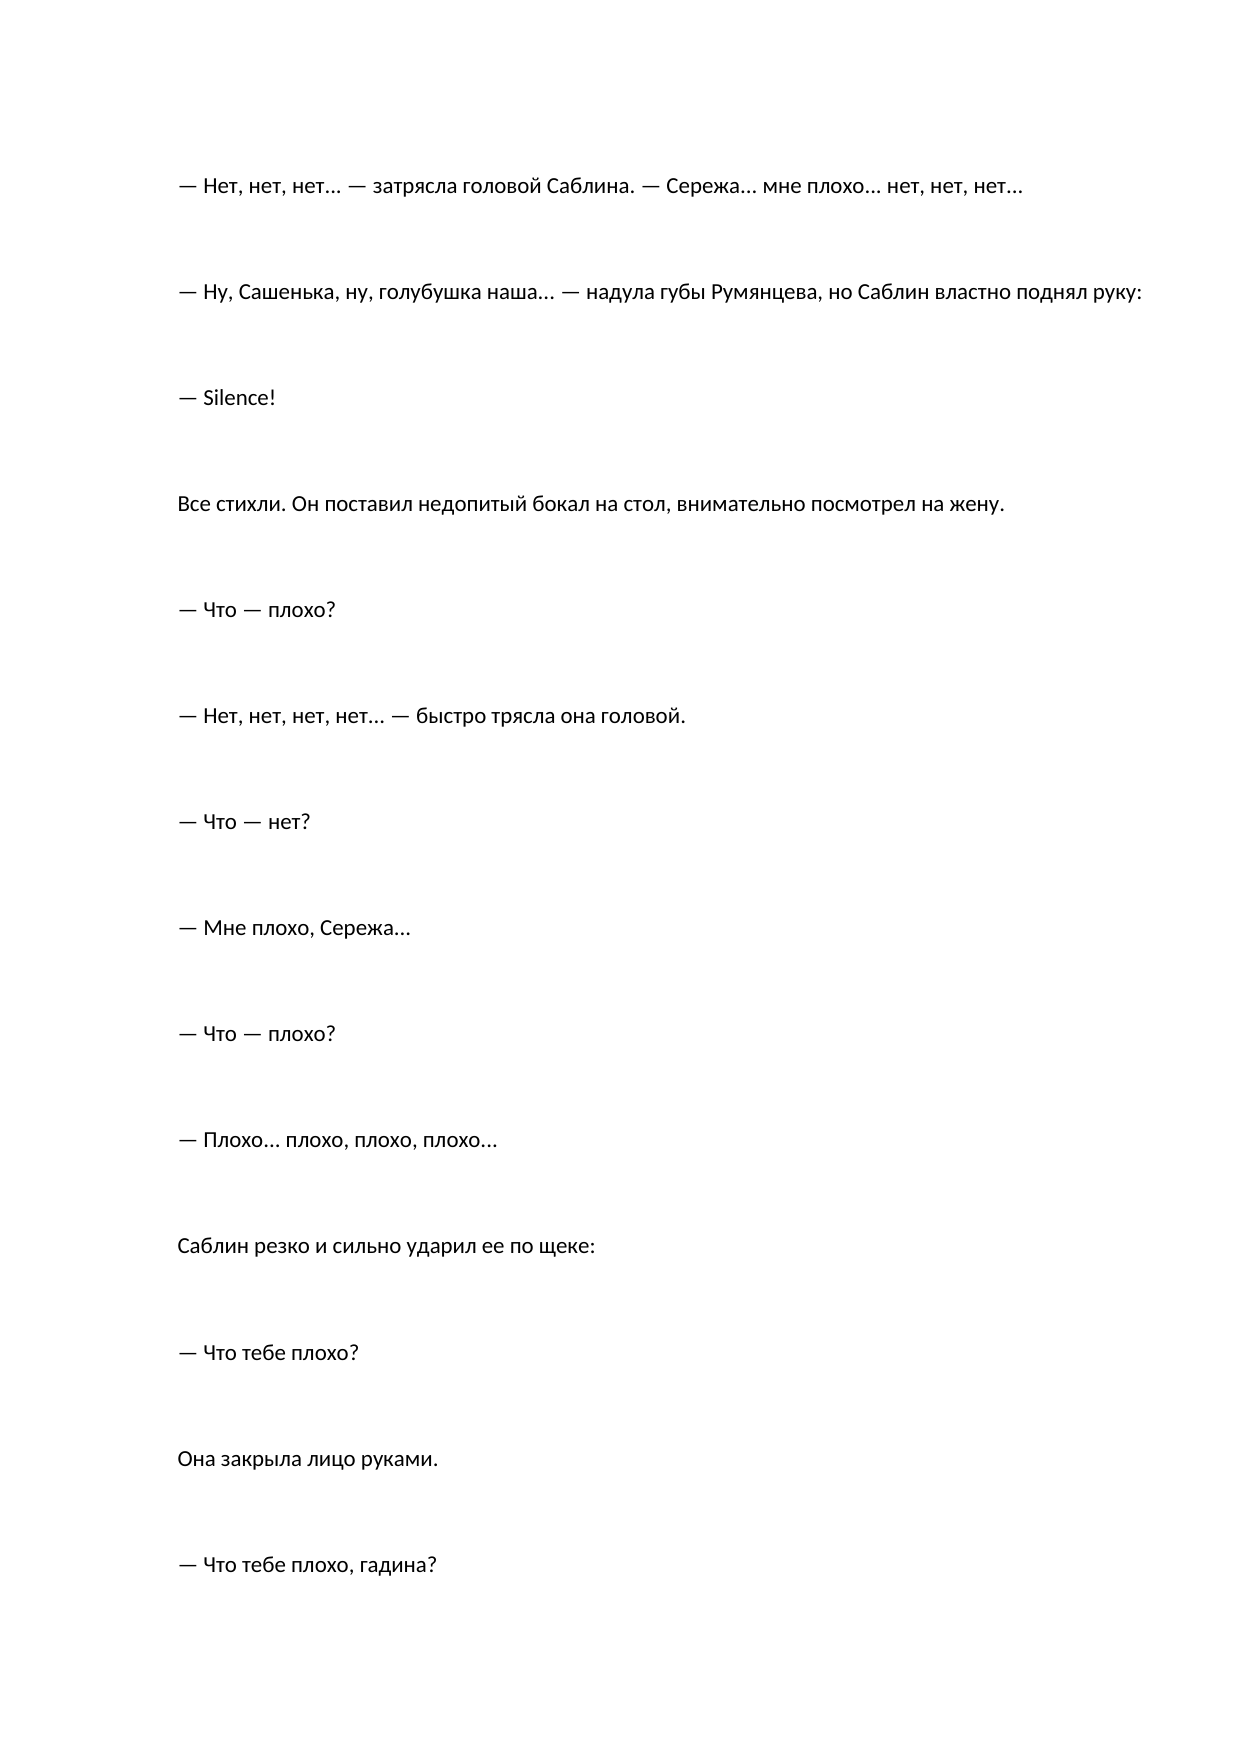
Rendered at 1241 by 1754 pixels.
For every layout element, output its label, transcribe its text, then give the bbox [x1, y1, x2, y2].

text — Нет, нет, нет... — затрясла головой Саблина. — Сережа... мне плохо... нет, нет, нет... [177, 171, 1152, 199]
text — Что — нет? [177, 807, 1152, 835]
text — Что — плохо? [177, 1019, 1152, 1047]
text — Нет, нет, нет, нет... — быстро трясла она головой. [177, 701, 1152, 729]
text — Что тебе плохо, гадина? [177, 1550, 1152, 1578]
text — Мне плохо, Сережа... [177, 913, 1152, 941]
text Саблин резко и сильно ударил ее по щеке: [177, 1232, 1152, 1259]
text — Плохо... плохо, плохо, плохо... [177, 1126, 1152, 1153]
text — Ну, Сашенька, ну, голубушка наша... — надула губы Румянцева, но Саблин властно поднял руку: [177, 277, 1152, 305]
text — Что — плохо? [177, 595, 1152, 623]
text — Silence! [177, 383, 1152, 411]
text Все стихли. Он поставил недопитый бокал на стол, внимательно посмотрел на жену. [177, 489, 1152, 517]
text — Что тебе плохо? [177, 1338, 1152, 1366]
text Она закрыла лицо руками. [177, 1444, 1152, 1472]
